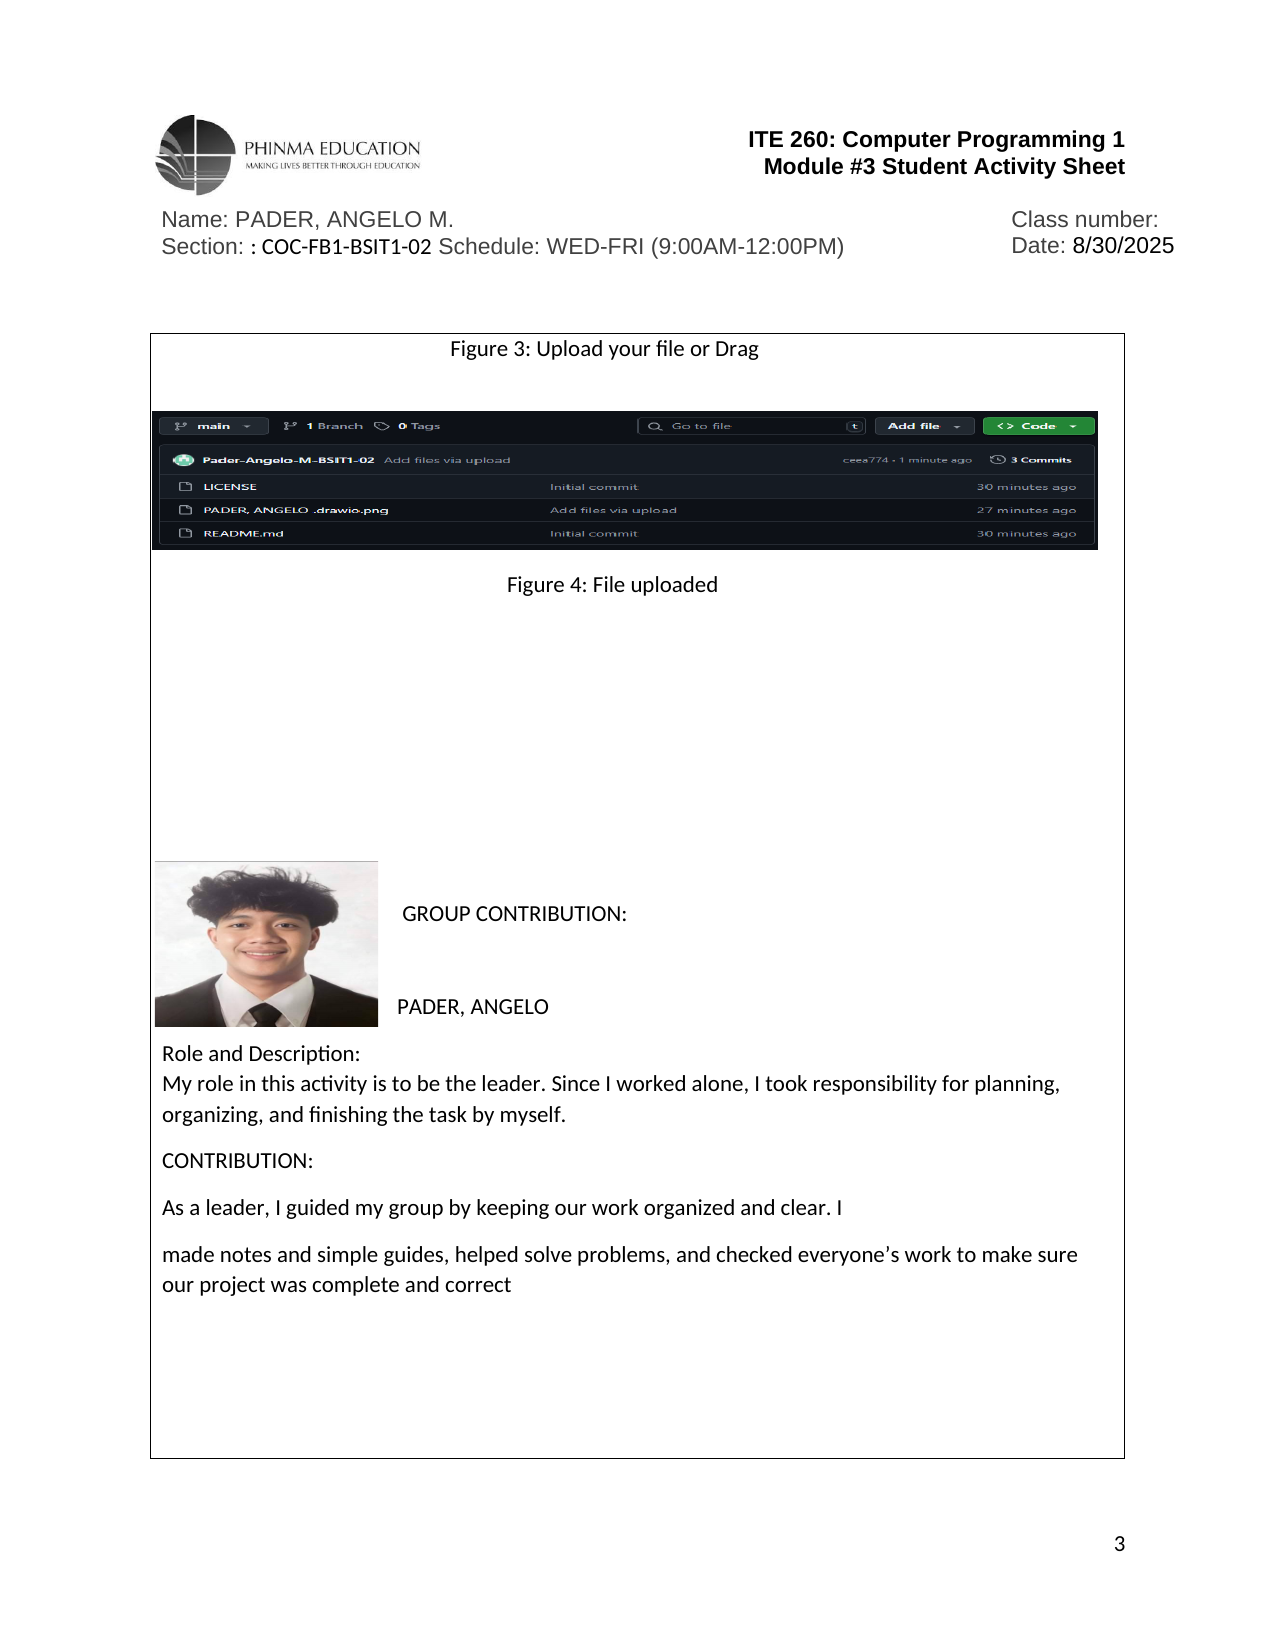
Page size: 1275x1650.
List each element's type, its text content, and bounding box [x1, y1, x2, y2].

picture [154, 861, 379, 1027]
picture [151, 411, 1097, 550]
picture [145, 115, 425, 197]
